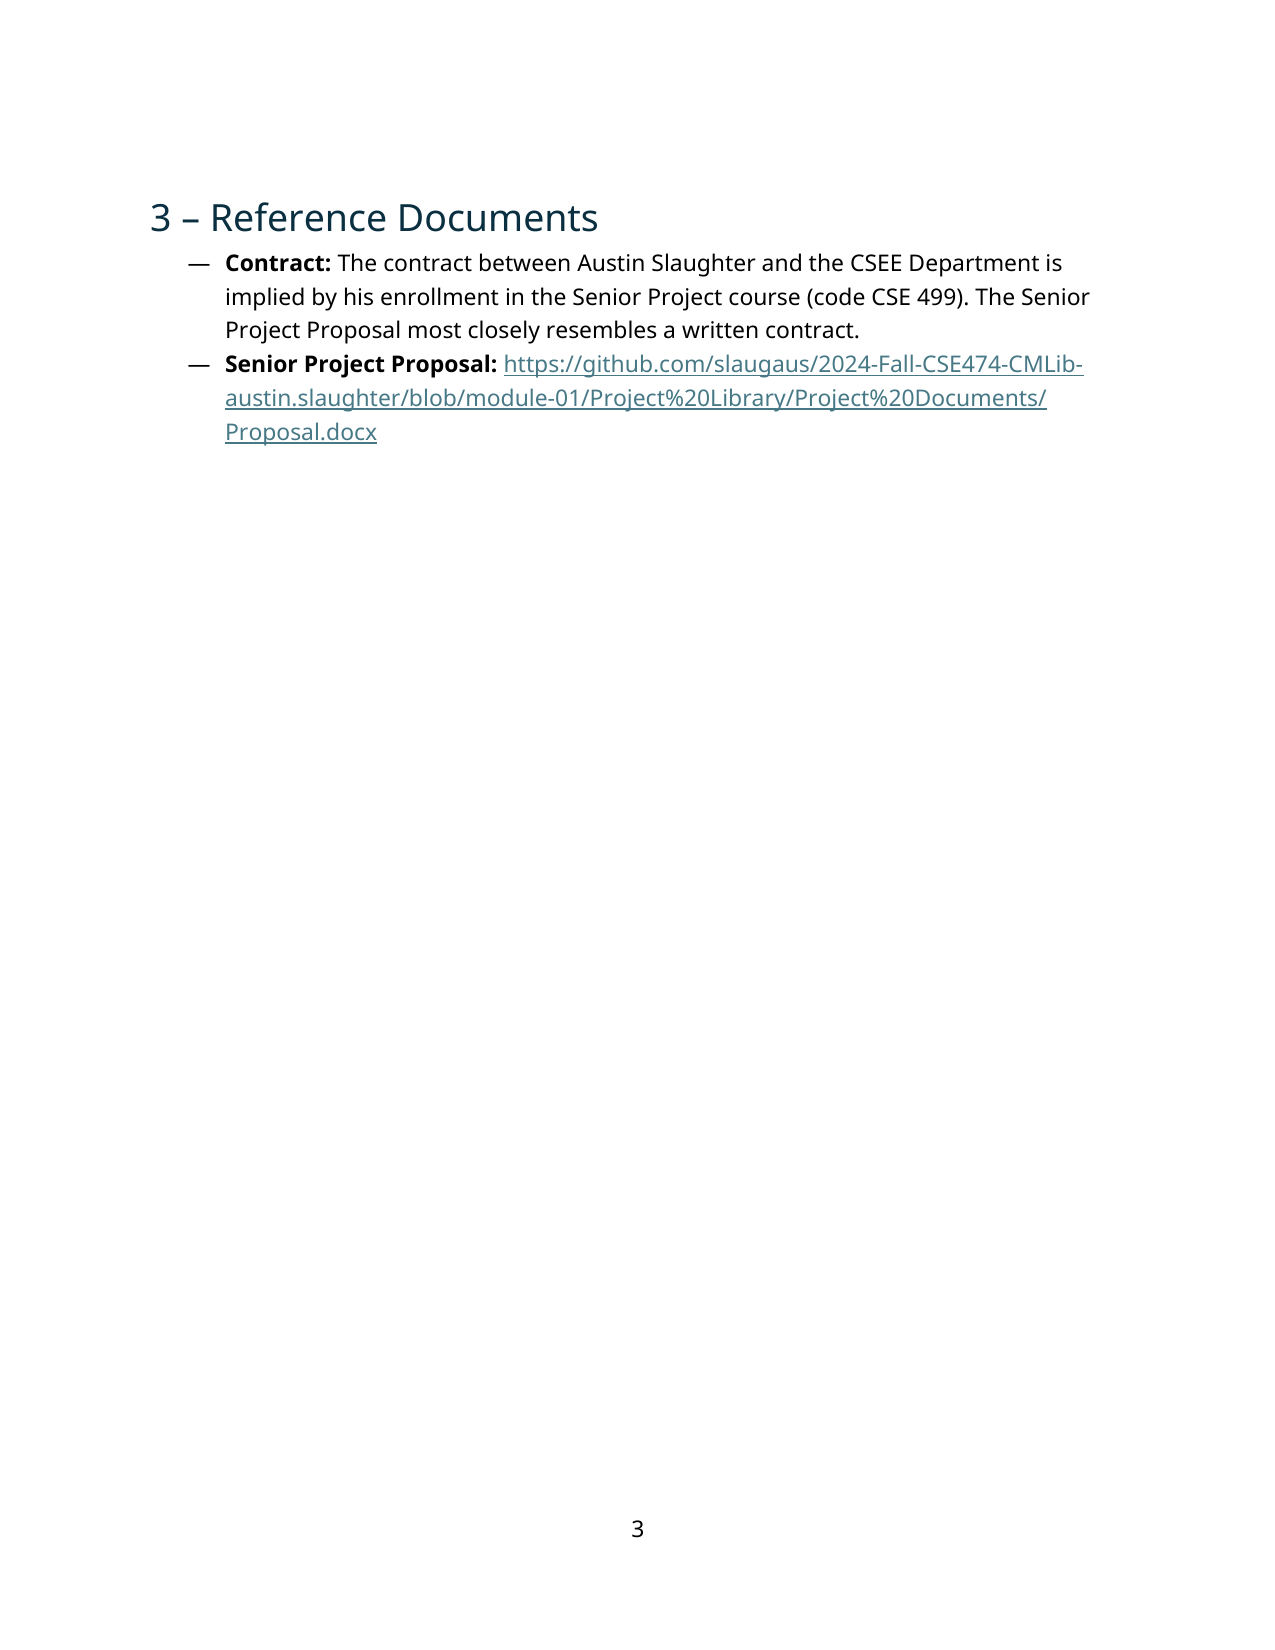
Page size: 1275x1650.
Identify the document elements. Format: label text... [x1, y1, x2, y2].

subtitle 3 – Reference Documents [150, 192, 1125, 243]
list Contract: The contract between Austin Slaughter and the CSEE Department is implied by his enrollment in the Senior Project course (code CSE 499). The Senior Project Proposal most closely resembles a written contract. [187, 247, 1125, 346]
list Senior Project Proposal: https://github.com/slaugaus/2024-Fall-CSE474-CMLib-austin.slaughter/blob/module-01/Project%20Library/Project%20Documents/Proposal.docx [187, 348, 1125, 447]
